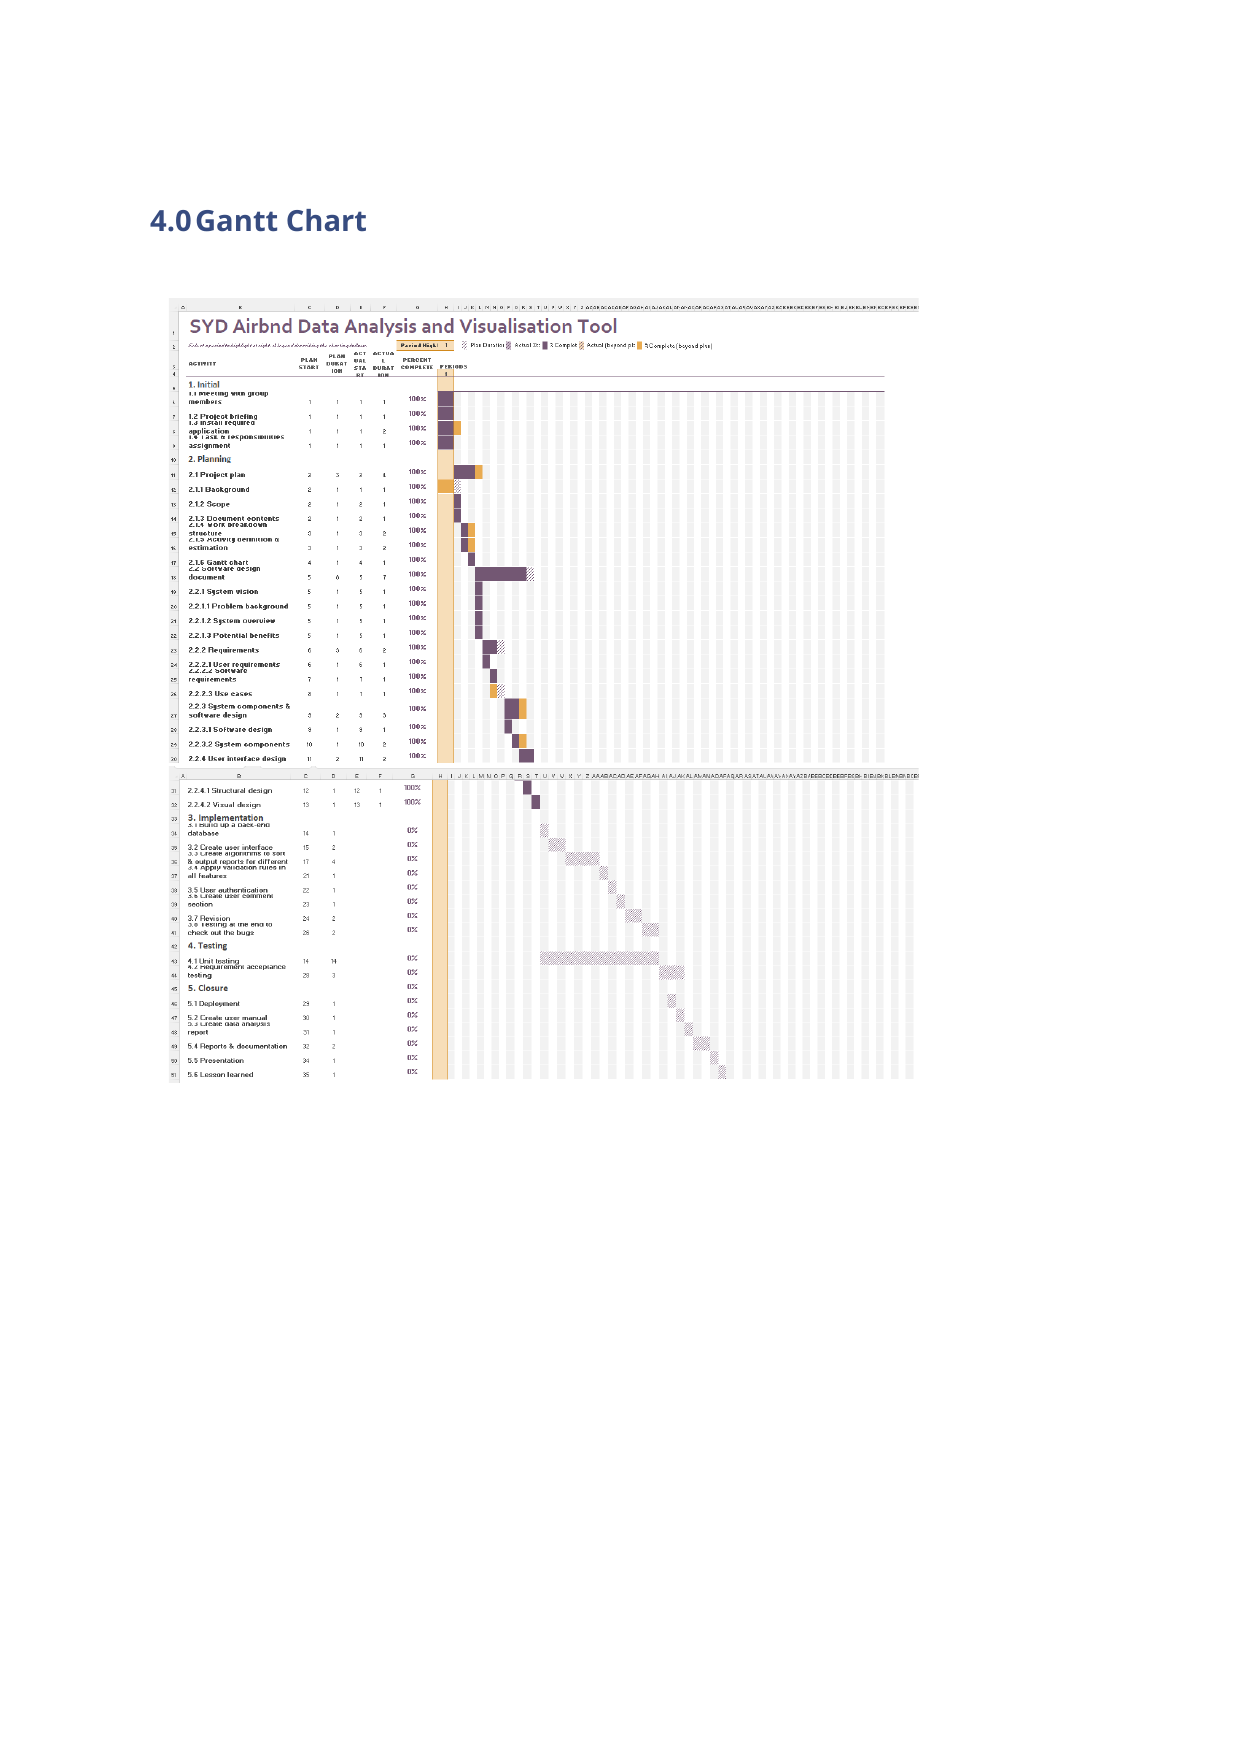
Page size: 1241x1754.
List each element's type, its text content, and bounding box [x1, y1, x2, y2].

subtitle Gantt Chart [150, 200, 1090, 240]
